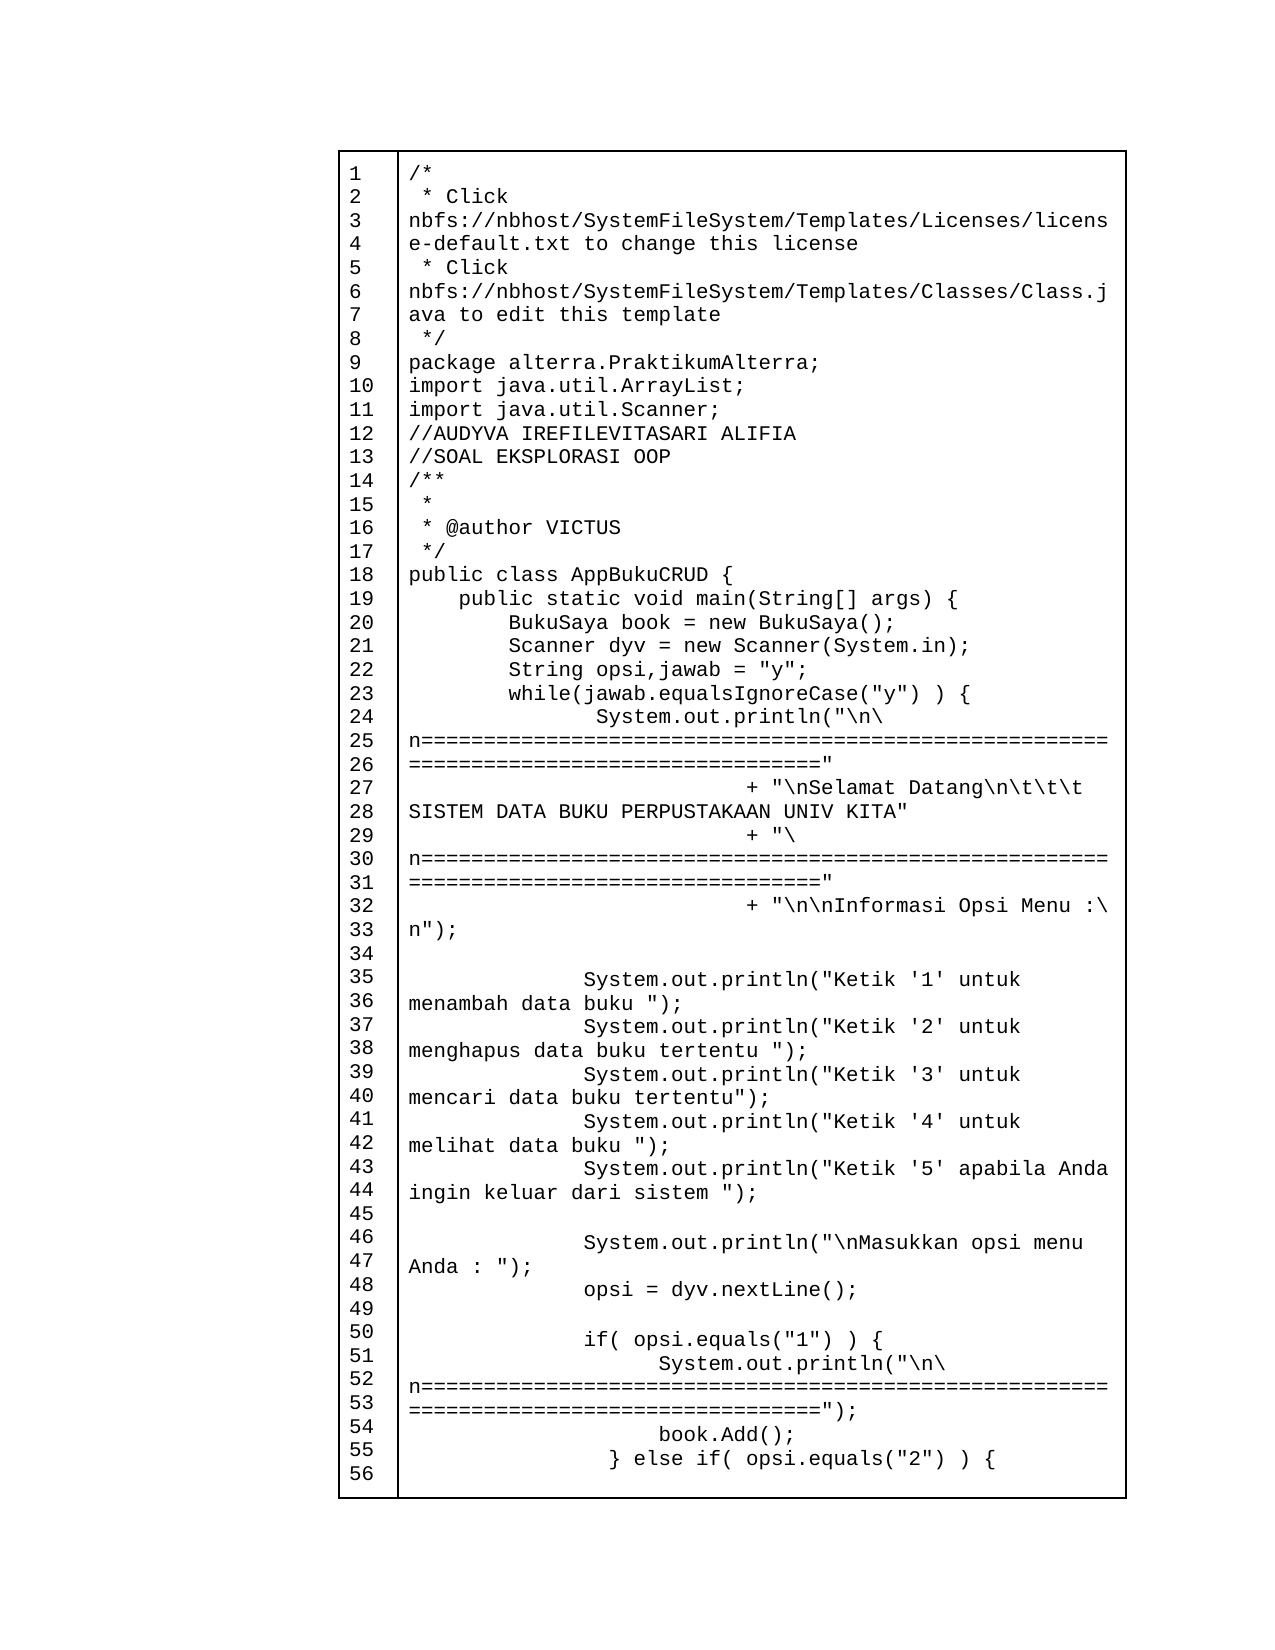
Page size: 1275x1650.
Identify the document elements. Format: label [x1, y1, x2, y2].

table_cell [399, 152, 1125, 1497]
table_cell [340, 152, 397, 1497]
